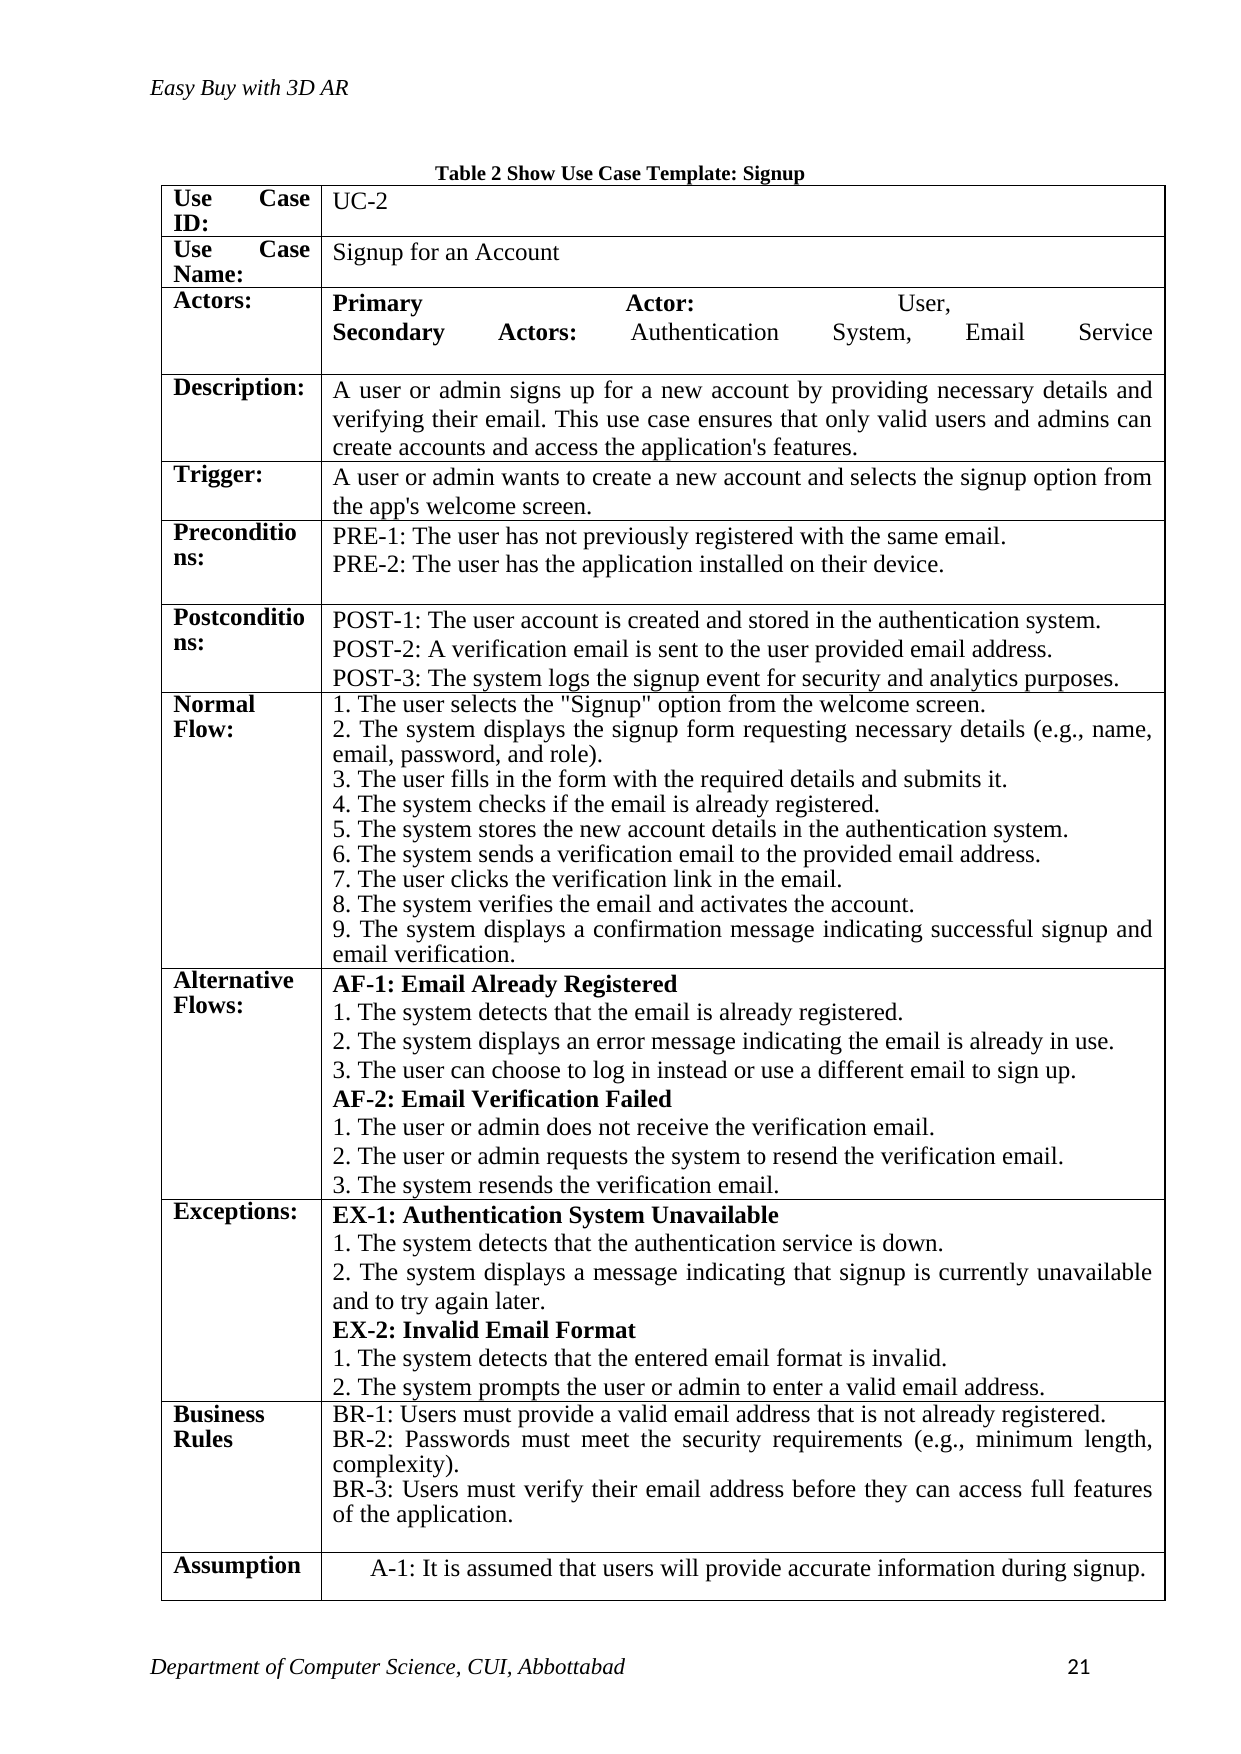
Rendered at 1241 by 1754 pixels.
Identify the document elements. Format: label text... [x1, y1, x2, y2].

table_cell Description: [162, 375, 321, 461]
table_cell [322, 1553, 1164, 1600]
table_cell Signup for an Account [322, 237, 1164, 287]
table_header UC-2 [322, 186, 1164, 236]
table_cell Trigger: [162, 462, 321, 520]
table_cell Preconditions: [162, 521, 321, 604]
table_cell Business Rules [162, 1402, 321, 1552]
text Table 2 Show Use Case Template: Signup [150, 160, 1090, 185]
table_cell Assumptions: [162, 1553, 321, 1600]
table_cell Primary Actor: User, Secondary Actors: Authentication System, Email Service [322, 288, 1164, 374]
table_cell AF-1: Email Already Registered 1. The system detects that the email is already registered. 2. The system displays an error message indicating the email is already in use. 3. The user can choose to log in instead or use a different email to sign up. AF-2: Email Verification Failed 1. The user or admin does not receive the verification email. 2. The user or admin requests the system to resend the verification email. 3. The system resends the verification email. [322, 969, 1164, 1199]
table_cell Use Case Name: [162, 237, 321, 287]
table_header Use Case ID: [162, 186, 321, 236]
table_cell A user or admin signs up for a new account by providing necessary details and verifying their email. This use case ensures that only valid users and admins can create accounts and access the application's features. [322, 375, 1164, 461]
table_cell Postconditions: [162, 605, 321, 692]
table_cell POST-1: The user account is created and stored in the authentication system. POST-2: A verification email is sent to the user provided email address. POST-3: The system logs the signup event for security and analytics purposes. [322, 605, 1164, 692]
table_cell A user or admin wants to create a new account and selects the signup option from the app's welcome screen. [322, 462, 1164, 520]
table_cell Alternative Flows: [162, 969, 321, 1199]
table_cell BR-1: Users must provide a valid email address that is not already registered. BR-2: Passwords must meet the security requirements (e.g., minimum length, complexity). BR-3: Users must verify their email address before they can access full features of the application. [322, 1402, 1164, 1552]
table_cell 1. The user selects the "Signup" option from the welcome screen. 2. The system displays the signup form requesting necessary details (e.g., name, email, password, and role). 3. The user fills in the form with the required details and submits it. 4. The system checks if the email is already registered. 5. The system stores the new account details in the authentication system. 6. The system sends a verification email to the provided email address. 7. The user clicks the verification link in the email. 8. The system verifies the email and activates the account. 9. The system displays a confirmation message indicating successful signup and email verification. [322, 693, 1164, 968]
table_cell EX-1: Authentication System Unavailable 1. The system detects that the authentication service is down. 2. The system displays a message indicating that signup is currently unavailable and to try again later. EX-2: Invalid Email Format 1. The system detects that the entered email format is invalid. 2. The system prompts the user or admin to enter a valid email address. [322, 1200, 1164, 1401]
table_cell Actors: [162, 288, 321, 374]
table_cell Exceptions: [162, 1200, 321, 1401]
table_cell PRE-1: The user has not previously registered with the same email. PRE-2: The user has the application installed on their device. [322, 521, 1164, 604]
table_cell Normal Flow: [162, 693, 321, 968]
